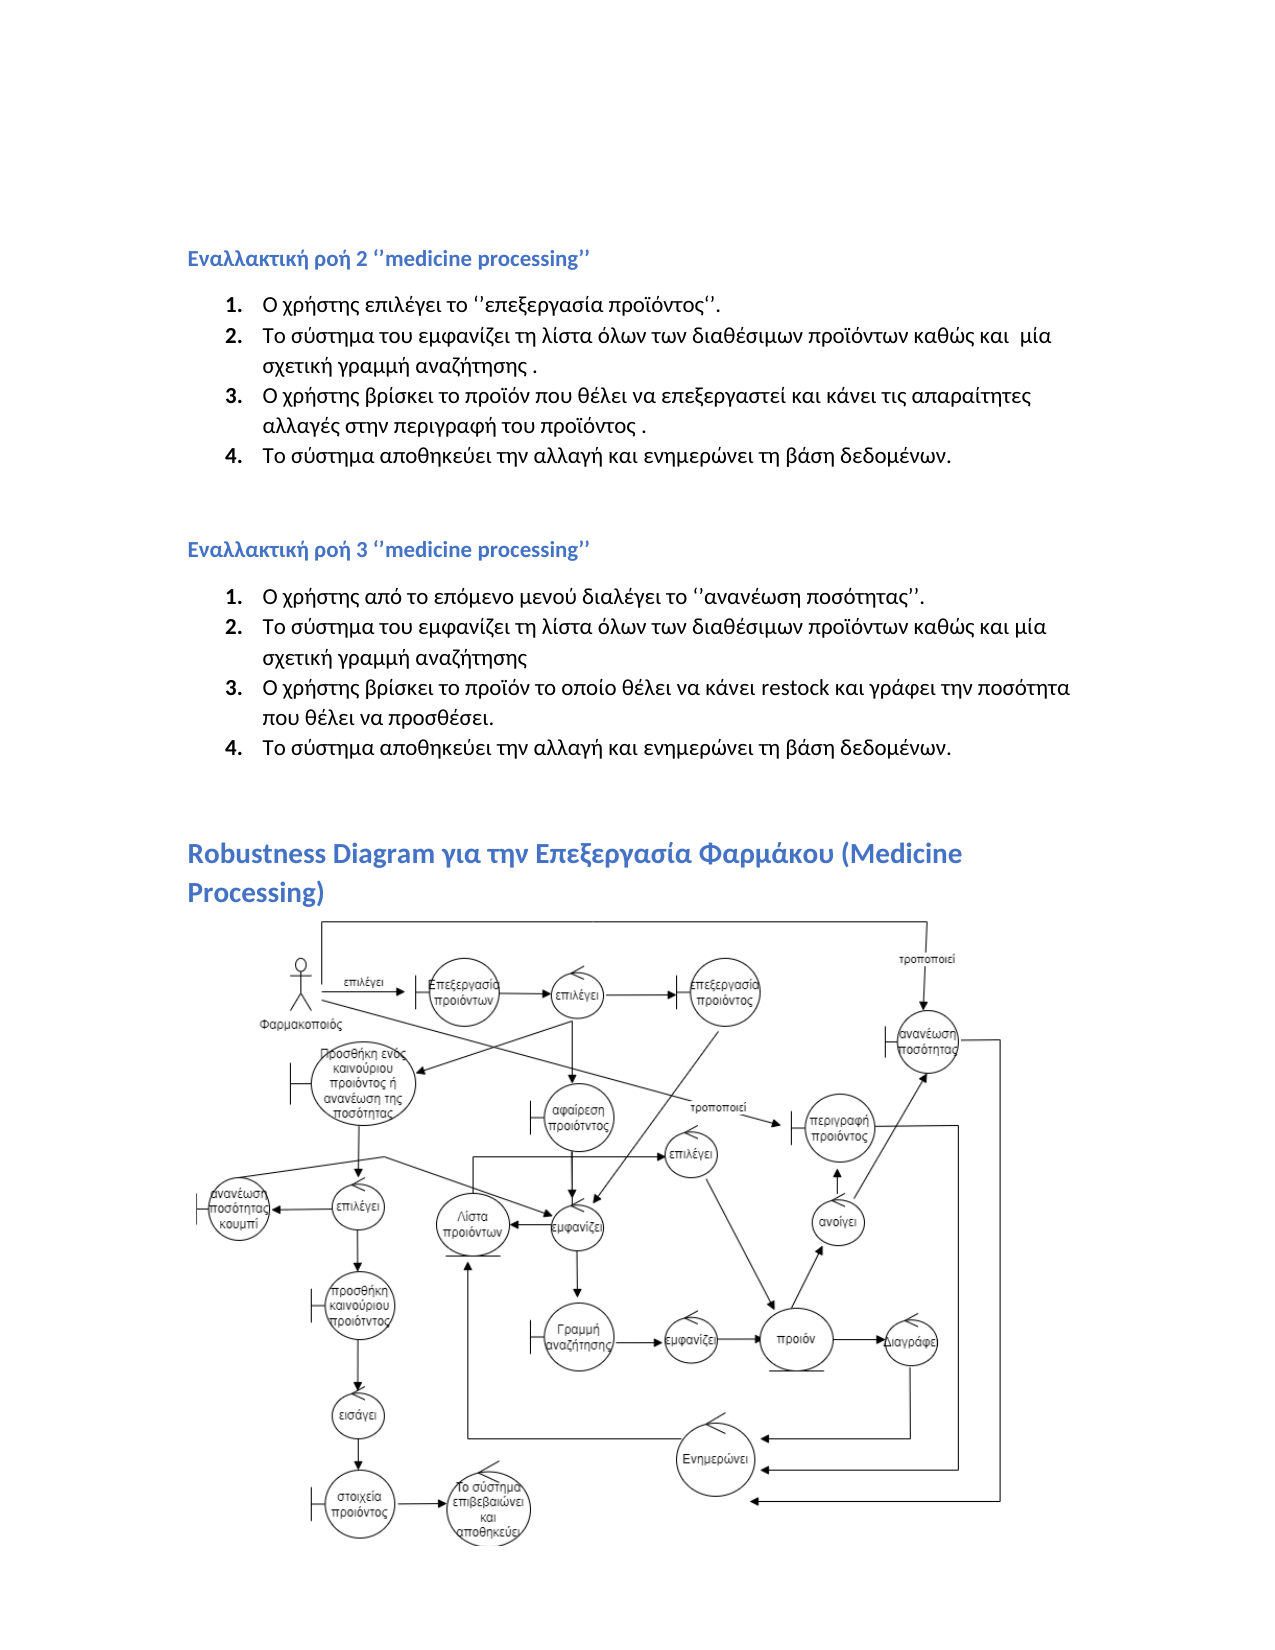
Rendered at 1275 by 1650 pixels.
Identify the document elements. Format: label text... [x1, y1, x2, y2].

text Robustness Diagram για την Επεξεργασία Φαρμάκου (Medicine Processing) [187, 835, 1087, 909]
list Ο χρήστης βρίσκει το προϊόν το οποίο θέλει να κάνει restock και γράφει την ποσότητα που θέλει να προσθέσει. [225, 673, 1087, 731]
text Εναλλακτική ροή 2 ‘’medicine processing’’ [187, 244, 1087, 272]
list To σύστημα του εμφανίζει τη λίστα όλων των διαθέσιμων προϊόντων καθώς και μία σχετική γραμμή αναζήτησης [225, 612, 1087, 671]
list Ο χρήστης από το επόμενο μενού διαλέγει το ‘’ανανέωση ποσότητας’’. [225, 582, 1087, 610]
list Ο χρήστης επιλέγει το ‘’επεξεργασία προϊόντος‘’. [225, 291, 1087, 319]
list Το σύστημα αποθηκεύει την αλλαγή και ενημερώνει τη βάση δεδομένων. [225, 442, 1087, 470]
text Εναλλακτική ροή 3 ‘’medicine processing’’ [187, 535, 1087, 563]
picture [196, 914, 1006, 1545]
list To σύστημα του εμφανίζει τη λίστα όλων των διαθέσιμων προϊόντων καθώς και μία σχετική γραμμή αναζήτησης . [225, 321, 1087, 379]
list Το σύστημα αποθηκεύει την αλλαγή και ενημερώνει τη βάση δεδομένων. [225, 733, 1087, 761]
list Ο χρήστης βρίσκει το προϊόν που θέλει να επεξεργαστεί και κάνει τις απαραίτητες αλλαγές στην περιγραφή του προϊόντος . [225, 381, 1087, 439]
